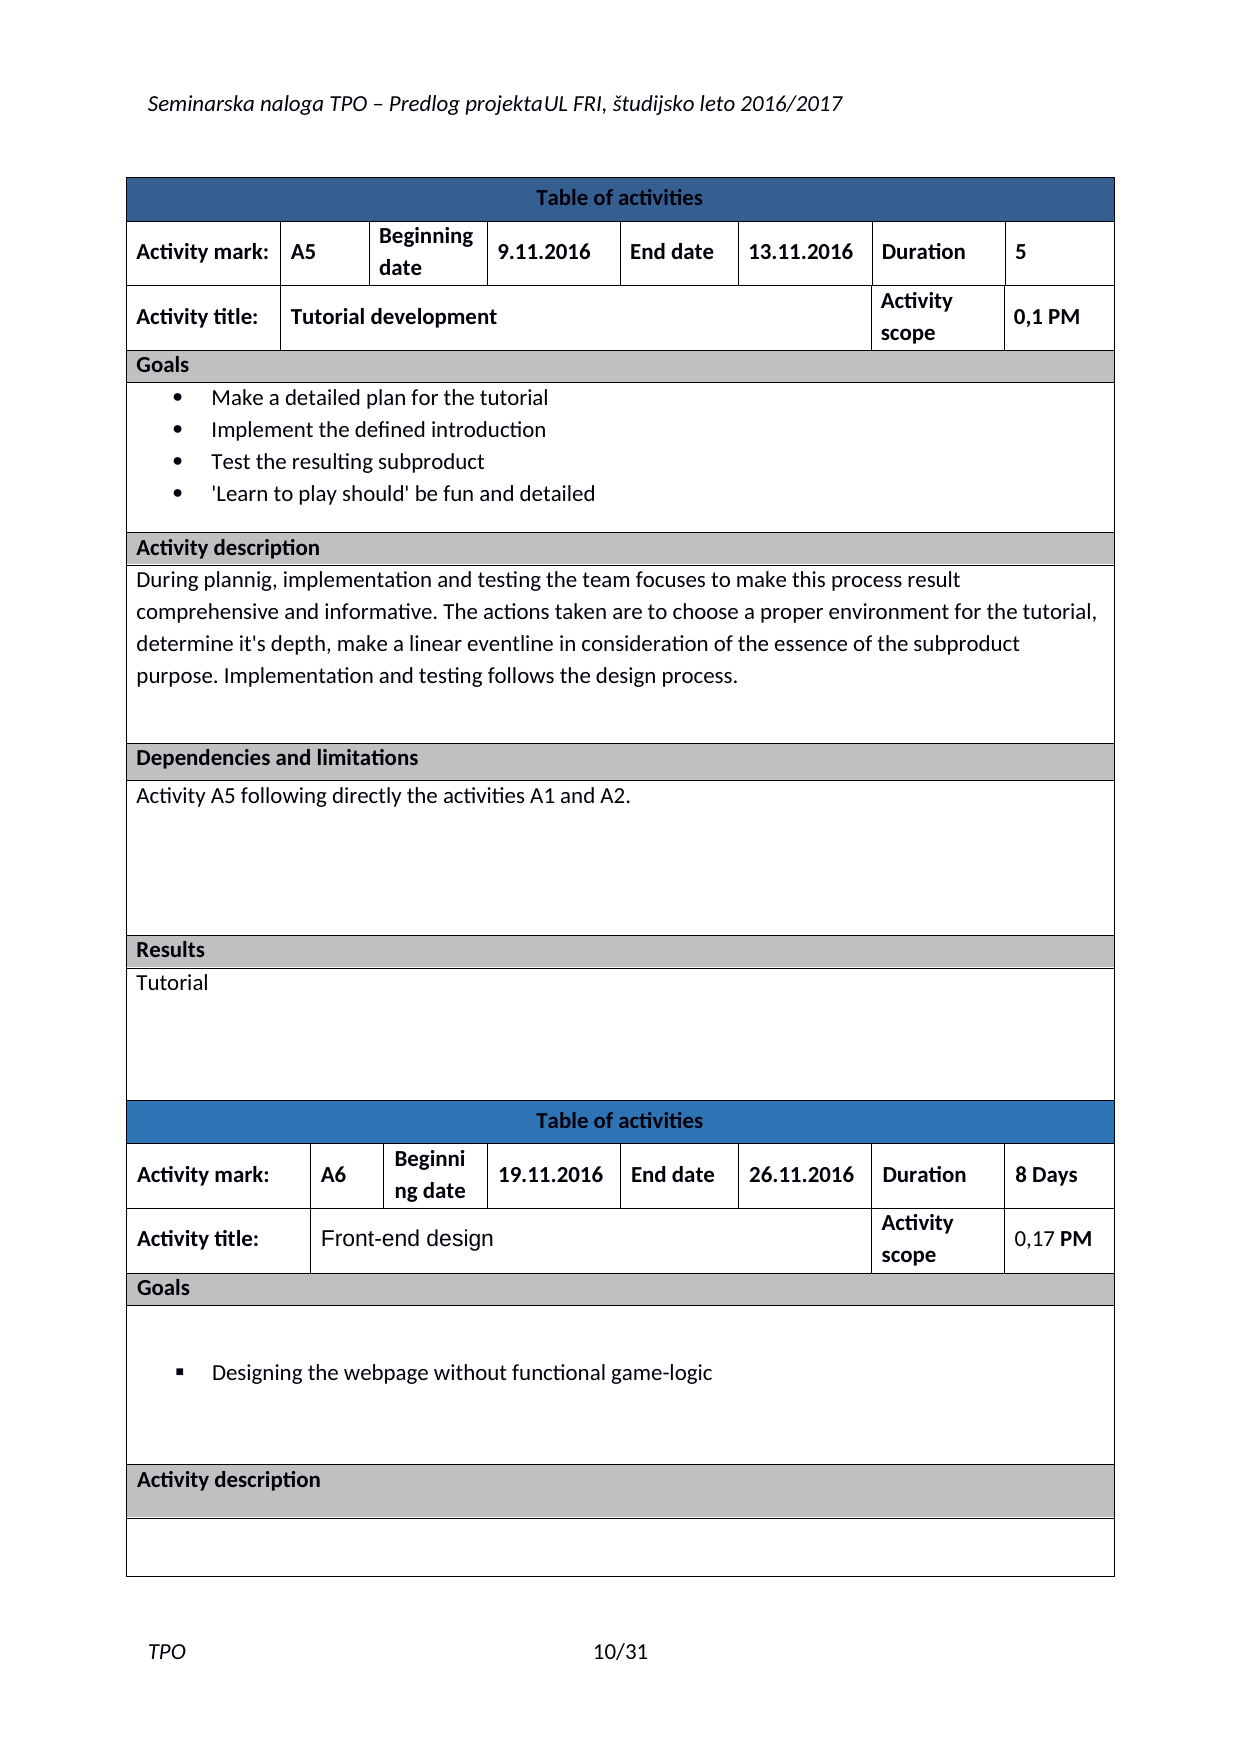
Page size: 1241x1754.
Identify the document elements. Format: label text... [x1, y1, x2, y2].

table_cell Duration [872, 1144, 1004, 1208]
table_cell 26.11.2016 [739, 1144, 871, 1208]
table_cell 13.11.2016 [739, 222, 872, 285]
table_cell Table of activities [127, 1101, 1114, 1143]
table_cell Activity mark: [127, 1144, 310, 1208]
table_cell Activity title: [127, 1209, 310, 1272]
table_cell Tutorial [127, 969, 1114, 1100]
table_cell Goals [127, 351, 1114, 382]
table_cell Activity scope [872, 1209, 1004, 1272]
table_header Table of activities [127, 178, 1114, 221]
table_cell Activity description [127, 533, 1114, 564]
table_cell 19.11.2016 [488, 1144, 620, 1208]
table_cell 5 [1006, 222, 1114, 285]
table_cell Activity title: [127, 286, 280, 350]
table_cell During plannig, implementation and testing the team focuses to make this process result comprehensive and informative. The actions taken are to choose a proper environment for the tutorial, determine it's depth, make a linear eventline in consideration of the essence of the subproduct purpose. Implementation and testing follows the design process. [127, 566, 1114, 743]
table_cell 8 Days [1005, 1144, 1114, 1208]
table_cell Front-end design [311, 1209, 871, 1272]
table_cell Duration [873, 222, 1005, 285]
table_cell Beginning date [370, 222, 487, 285]
table_cell Make a detailed plan for the tutorial Implement the defined introduction Test the resulting subproduct 'Learn to play should' be fun and detailed [127, 383, 1114, 532]
table_cell Tutorial development [281, 286, 871, 350]
table_cell 9.11.2016 [488, 222, 620, 285]
table_cell Dependencies and limitations [127, 744, 1114, 780]
table_cell 0,1 PM [1005, 286, 1114, 350]
table_cell 0,17 PM [1005, 1209, 1114, 1272]
table_cell Results [127, 936, 1114, 967]
table_cell A5 [281, 222, 369, 285]
table_cell Designing the webpage without functional game-logic [127, 1306, 1114, 1464]
table_cell Activity mark: [127, 222, 280, 285]
table_cell A6 [311, 1144, 383, 1208]
table_cell Activity description [127, 1465, 1114, 1517]
table_cell Goals [127, 1274, 1114, 1305]
table_cell End date [621, 1144, 738, 1208]
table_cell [127, 1519, 1114, 1576]
table_cell End date [621, 222, 738, 285]
table_cell Activity A5 following directly the activities A1 and A2. [127, 781, 1114, 935]
table_cell Activity scope [872, 286, 1004, 350]
table_cell Beginning date [384, 1144, 487, 1208]
